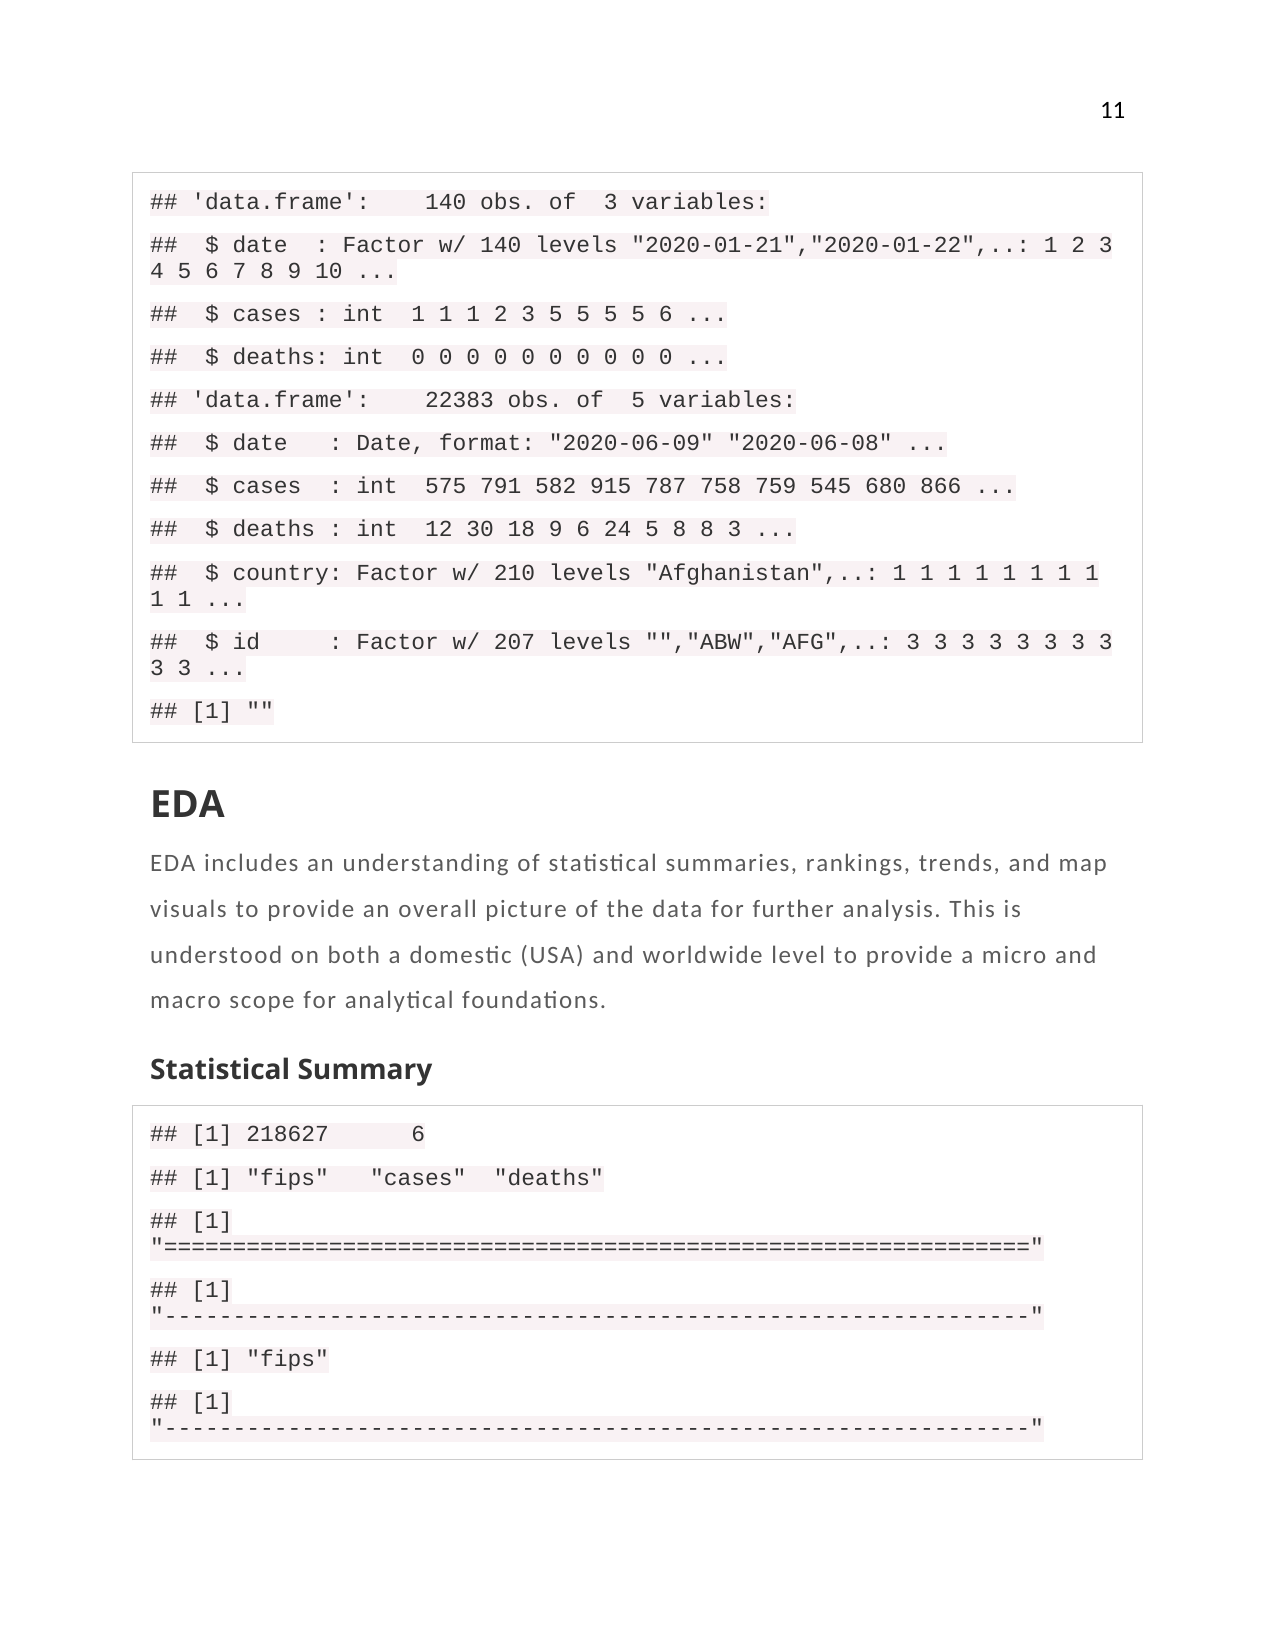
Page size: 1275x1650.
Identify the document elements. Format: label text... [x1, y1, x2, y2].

text ## [1] "" [133, 681, 1142, 742]
subtitle EDA [150, 778, 1125, 829]
text ## 'data.frame': 22383 obs. of 5 variables: [133, 370, 1142, 413]
subtitle Statistical Summary [150, 1049, 1125, 1087]
text ## $ deaths : int 12 30 18 9 6 24 5 8 8 3 ... [133, 499, 1142, 543]
text ## [1] 218627 6 [133, 1106, 1142, 1148]
text ## $ date : Factor w/ 140 levels "2020-01-21","2020-01-22",..: 1 2 3 4 5 6 7 8 9 10 ... [133, 215, 1142, 284]
text ## $ cases : int 1 1 1 2 3 5 5 5 5 6 ... [133, 284, 1142, 327]
text ## $ country: Factor w/ 210 levels "Afghanistan",..: 1 1 1 1 1 1 1 1 1 1 ... [133, 543, 1142, 612]
text ## [1] "---------------------------------------------------------------" [133, 1372, 1142, 1459]
text ## 'data.frame': 140 obs. of 3 variables: [133, 173, 1142, 215]
text ## [1] "fips" [133, 1329, 1142, 1372]
text ## $ deaths: int 0 0 0 0 0 0 0 0 0 0 ... [133, 327, 1142, 370]
text ## $ date : Date, format: "2020-06-09" "2020-06-08" ... [133, 413, 1142, 456]
text ## [1] "---------------------------------------------------------------" [133, 1260, 1142, 1329]
text ## [1] "===============================================================" [133, 1191, 1142, 1260]
text ## $ cases : int 575 791 582 915 787 758 759 545 680 866 ... [133, 456, 1142, 499]
subtitle EDA includes an understanding of statistical summaries, rankings, trends, and map visuals to provide an overall picture of the data for further analysis. This is understood on both a domestic (USA) and worldwide level to provide a micro and macro scope for analytical foundations. [150, 847, 1125, 1015]
text ## $ id : Factor w/ 207 levels "","ABW","AFG",..: 3 3 3 3 3 3 3 3 3 3 ... [133, 612, 1142, 681]
text ## [1] "fips" "cases" "deaths" [133, 1148, 1142, 1191]
